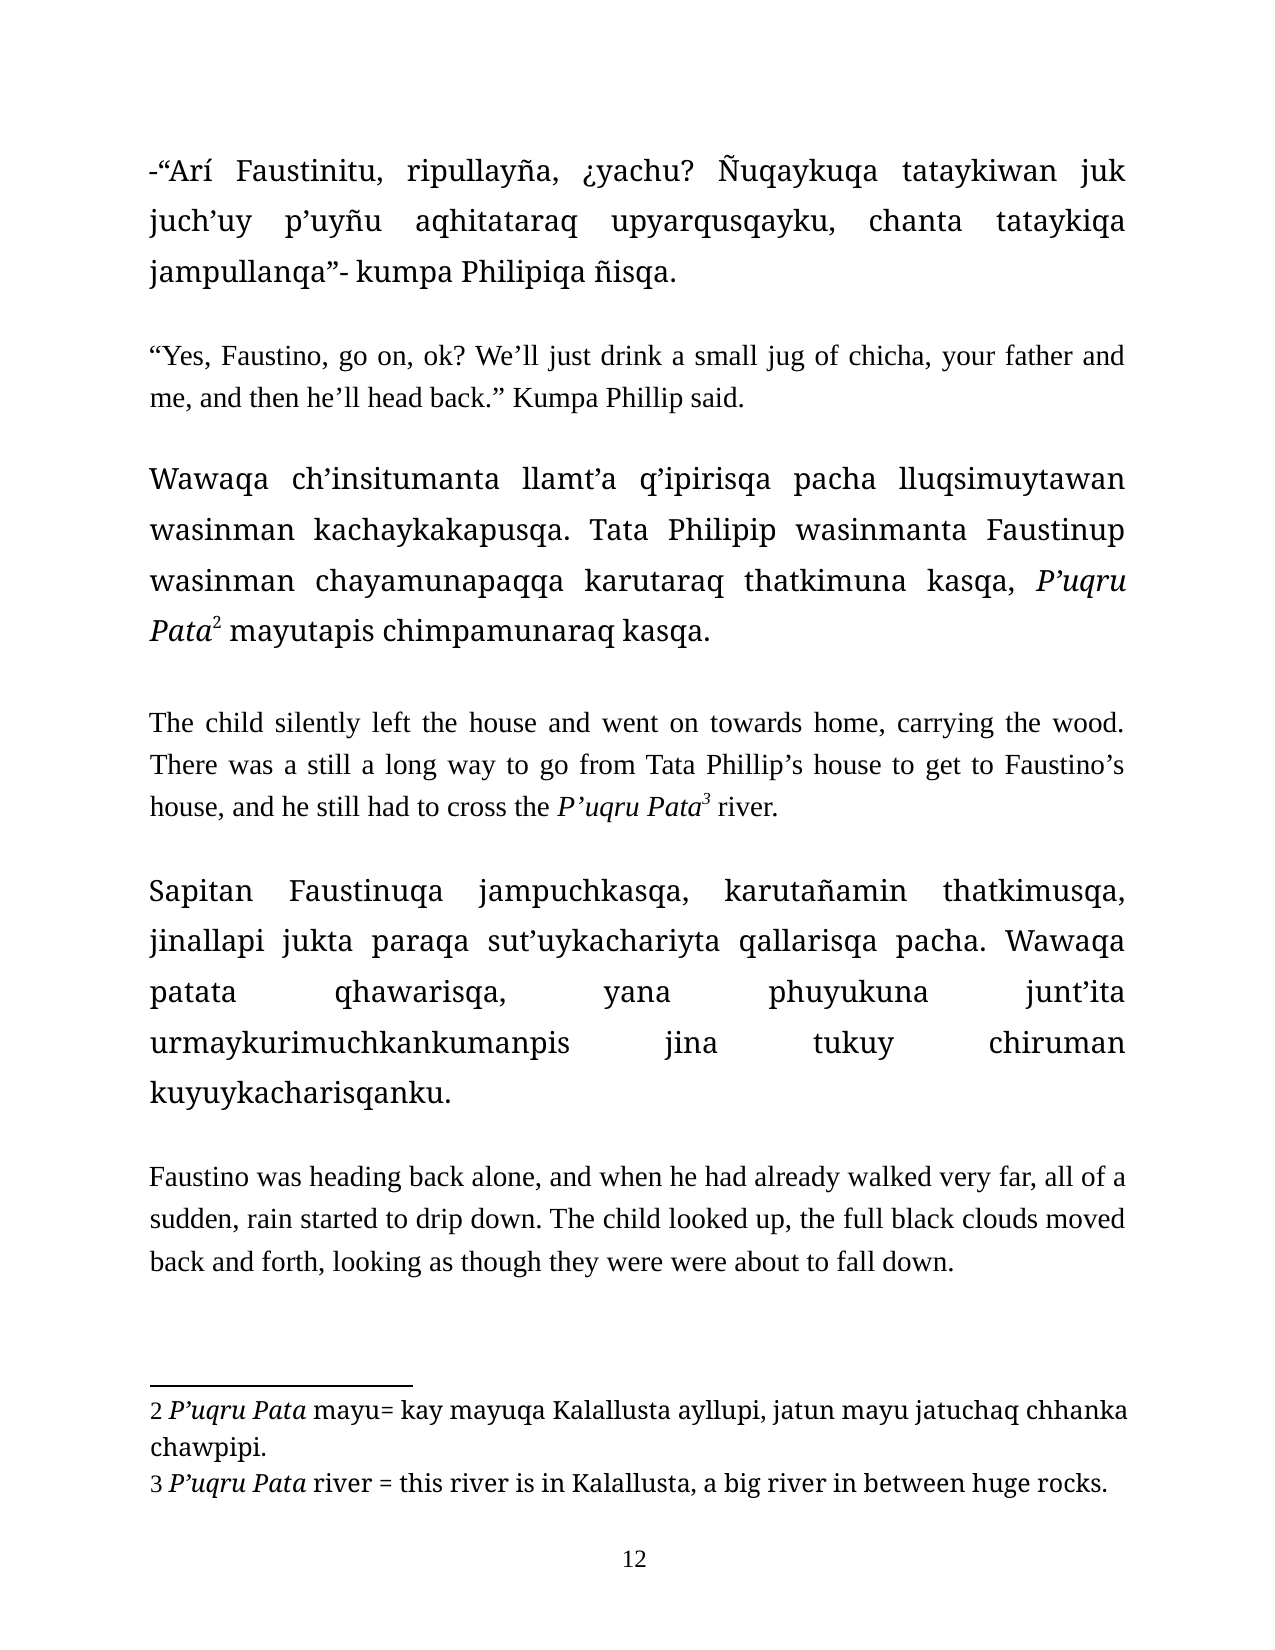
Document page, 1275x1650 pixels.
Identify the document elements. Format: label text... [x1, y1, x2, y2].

text Wawaqa ch’insitumanta llamt’a q’ipirisqa pacha lluqsimuytawan wasinman kachaykakapusqa. Tata Philipip wasinmanta Faustinup wasinman chayamunapaqqa karutaraq thatkimuna kasqa, P’uqru Pata mayutapis chimpamunaraq kasqa. [148, 458, 1126, 650]
text -“Arí Faustinitu, ripullayña, ¿yachu? Ñuqaykuqa tataykiwan juk juch’uy p’uyñu aqhitataraq upyarqusqayku, chanta tataykiqa jampullanqa”- kumpa Philipiqa ñisqa. [148, 150, 1126, 291]
text “Yes, Faustino, go on, ok? We’ll just drink a small jug of chicha, your father and me, and then he’ll head back.” Kumpa Phillip said. [148, 338, 1126, 414]
text Faustino was heading back alone, and when he had already walked very far, all of a sudden, rain started to drip down. The child looked up, the full black clouds moved back and forth, looking as though they were were about to fall down. [148, 1159, 1126, 1277]
text Sapitan Faustinuqa jampuchkasqa, karutañamin thatkimusqa, jinallapi jukta paraqa sut’uykachariyta qallarisqa pacha. Wawaqa patata qhawarisqa, yana phuyukuna junt’ita urmaykurimuchkankumanpis jina tukuy chiruman kuyuykacharisqanku. [148, 870, 1126, 1112]
text The child silently left the house and went on towards home, carrying the wood. There was a still a long way to go from Tata Phillip’s house to get to Faustino’s house, and he still had to cross the P’uqru Pata river. [148, 705, 1126, 823]
